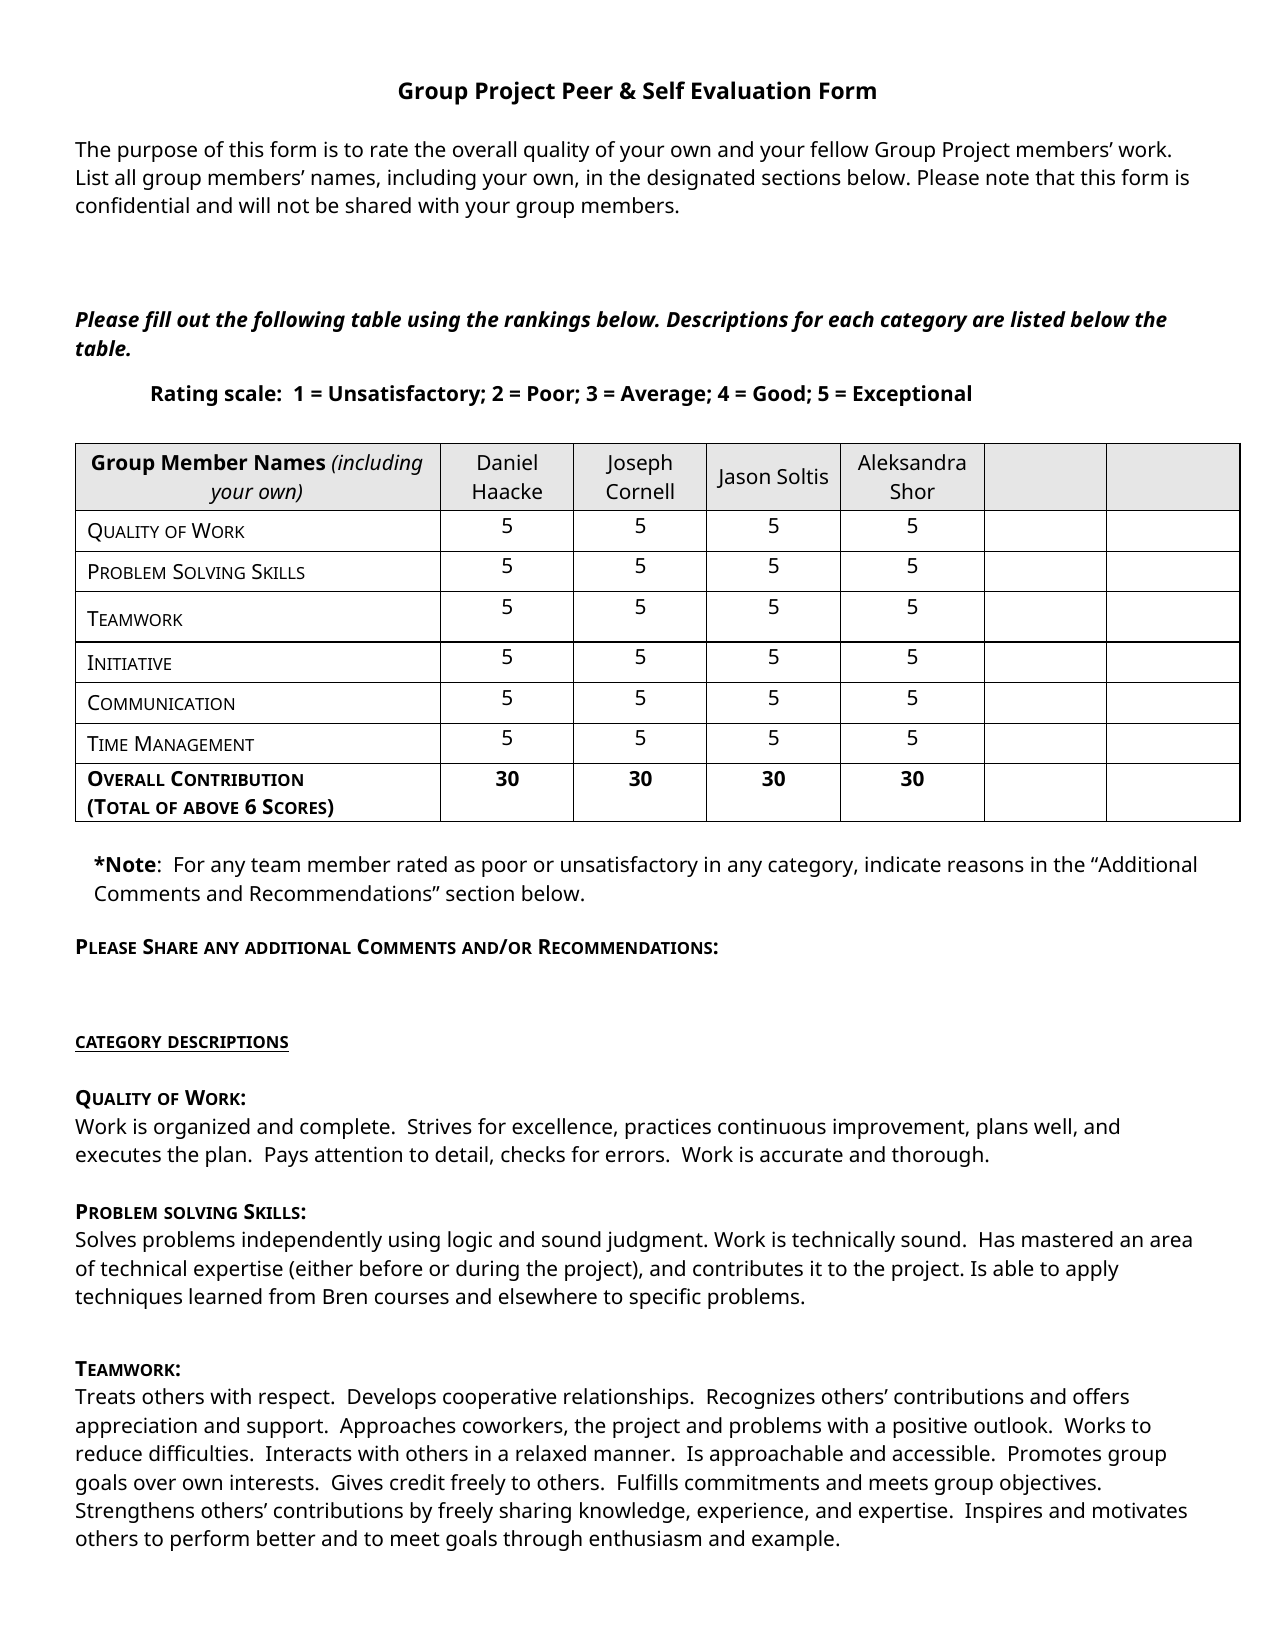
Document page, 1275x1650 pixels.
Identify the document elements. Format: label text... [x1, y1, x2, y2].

table_cell [1107, 643, 1239, 682]
table_header [1107, 444, 1239, 510]
table_cell 5 [707, 592, 840, 641]
table_cell Overall Contribution (Total of above 6 Scores) [76, 764, 440, 821]
table_cell 5 [574, 552, 706, 591]
table_cell 5 [707, 552, 840, 591]
table_cell [1107, 592, 1239, 641]
table_cell 30 [841, 764, 984, 821]
subtitle category descriptions [75, 1027, 1200, 1055]
table_cell [985, 592, 1106, 641]
text The purpose of this form is to rate the overall quality of your own and your fellow Group Project members’ work. List all group members’ names, including your own, in the designated sections below. Please note that this form is confidential and will not be shared with your group members. [75, 135, 1200, 220]
table_cell 5 [441, 683, 573, 722]
table_cell [1107, 764, 1239, 821]
table_cell 5 [841, 643, 984, 682]
table_cell [985, 552, 1106, 591]
table_header Joseph Cornell [574, 444, 706, 510]
subtitle Please Share any additional Comments and/or Recommendations: [75, 932, 1200, 961]
table_cell 5 [441, 592, 573, 641]
table_cell 5 [841, 683, 984, 722]
subtitle Teamwork: [75, 1354, 1200, 1382]
table_header Aleksandra Shor [841, 444, 984, 510]
table_cell 5 [707, 511, 840, 551]
table_cell Teamwork [76, 592, 440, 641]
table_cell 30 [707, 764, 840, 821]
table_cell 5 [574, 511, 706, 551]
subtitle Quality of Work: [75, 1083, 1200, 1112]
table_cell 5 [574, 643, 706, 682]
table_cell 5 [841, 552, 984, 591]
table_cell [1107, 683, 1239, 722]
text Solves problems independently using logic and sound judgment. Work is technically sound. Has mastered an area of technical expertise (either before or during the project), and contributes it to the project. Is able to apply techniques learned from Bren courses and elsewhere to specific problems. [75, 1226, 1200, 1311]
table_cell [985, 724, 1106, 763]
text Treats others with respect. Develops cooperative relationships. Recognizes others’ contributions and offers appreciation and support. Approaches coworkers, the project and problems with a positive outlook. Works to reduce difficulties. Interacts with others in a relaxed manner. Is approachable and accessible. Promotes group goals over own interests. Gives credit freely to others. Fulfills commitments and meets group objectives. Strengthens others’ contributions by freely sharing knowledge, experience, and expertise. Inspires and motivates others to perform better and to meet goals through enthusiasm and example. [75, 1382, 1200, 1553]
table_header [985, 444, 1106, 510]
table_cell 5 [707, 683, 840, 722]
table_cell 5 [841, 724, 984, 763]
text Group Project Peer & Self Evaluation Form [75, 75, 1200, 106]
text *Note: For any team member rated as poor or unsatisfactory in any category, indicate reasons in the “Additional Comments and Recommendations” section below. [94, 850, 1200, 907]
table_cell 5 [441, 643, 573, 682]
table_cell 5 [841, 592, 984, 641]
table_cell Communication [76, 683, 440, 722]
table_cell 5 [574, 724, 706, 763]
table_cell 5 [707, 724, 840, 763]
table_cell Time Management [76, 724, 440, 763]
table_cell 5 [441, 511, 573, 551]
table_cell Problem Solving Skills [76, 552, 440, 591]
table_header Group Member Names (including your own) [76, 444, 440, 510]
table_cell 5 [441, 724, 573, 763]
table_cell 30 [574, 764, 706, 821]
table_cell 30 [441, 764, 573, 821]
table_header Daniel Haacke [441, 444, 573, 510]
table_cell 5 [707, 643, 840, 682]
table_cell [1107, 511, 1239, 551]
table_cell Initiative [76, 643, 440, 682]
table_cell 5 [441, 552, 573, 591]
table_cell 5 [574, 592, 706, 641]
table_cell 5 [841, 511, 984, 551]
table_cell Quality of Work [76, 511, 440, 551]
table_cell 5 [574, 683, 706, 722]
table_cell [1107, 552, 1239, 591]
table_cell [985, 643, 1106, 682]
table_header Jason Soltis [707, 444, 840, 510]
table_cell [985, 683, 1106, 722]
table_cell [985, 511, 1106, 551]
table_cell [985, 764, 1106, 821]
text Please fill out the following table using the rankings below. Descriptions for each category are listed below the table. [75, 305, 1200, 362]
subtitle Problem solving Skills: [75, 1197, 1200, 1226]
subtitle Rating scale: 1 = Unsatisfactory; 2 = Poor; 3 = Average; 4 = Good; 5 = Exceptional [75, 379, 1200, 407]
text Work is organized and complete. Strives for excellence, practices continuous improvement, plans well, and executes the plan. Pays attention to detail, checks for errors. Work is accurate and thorough. [75, 1112, 1200, 1169]
table_cell [1107, 724, 1239, 763]
